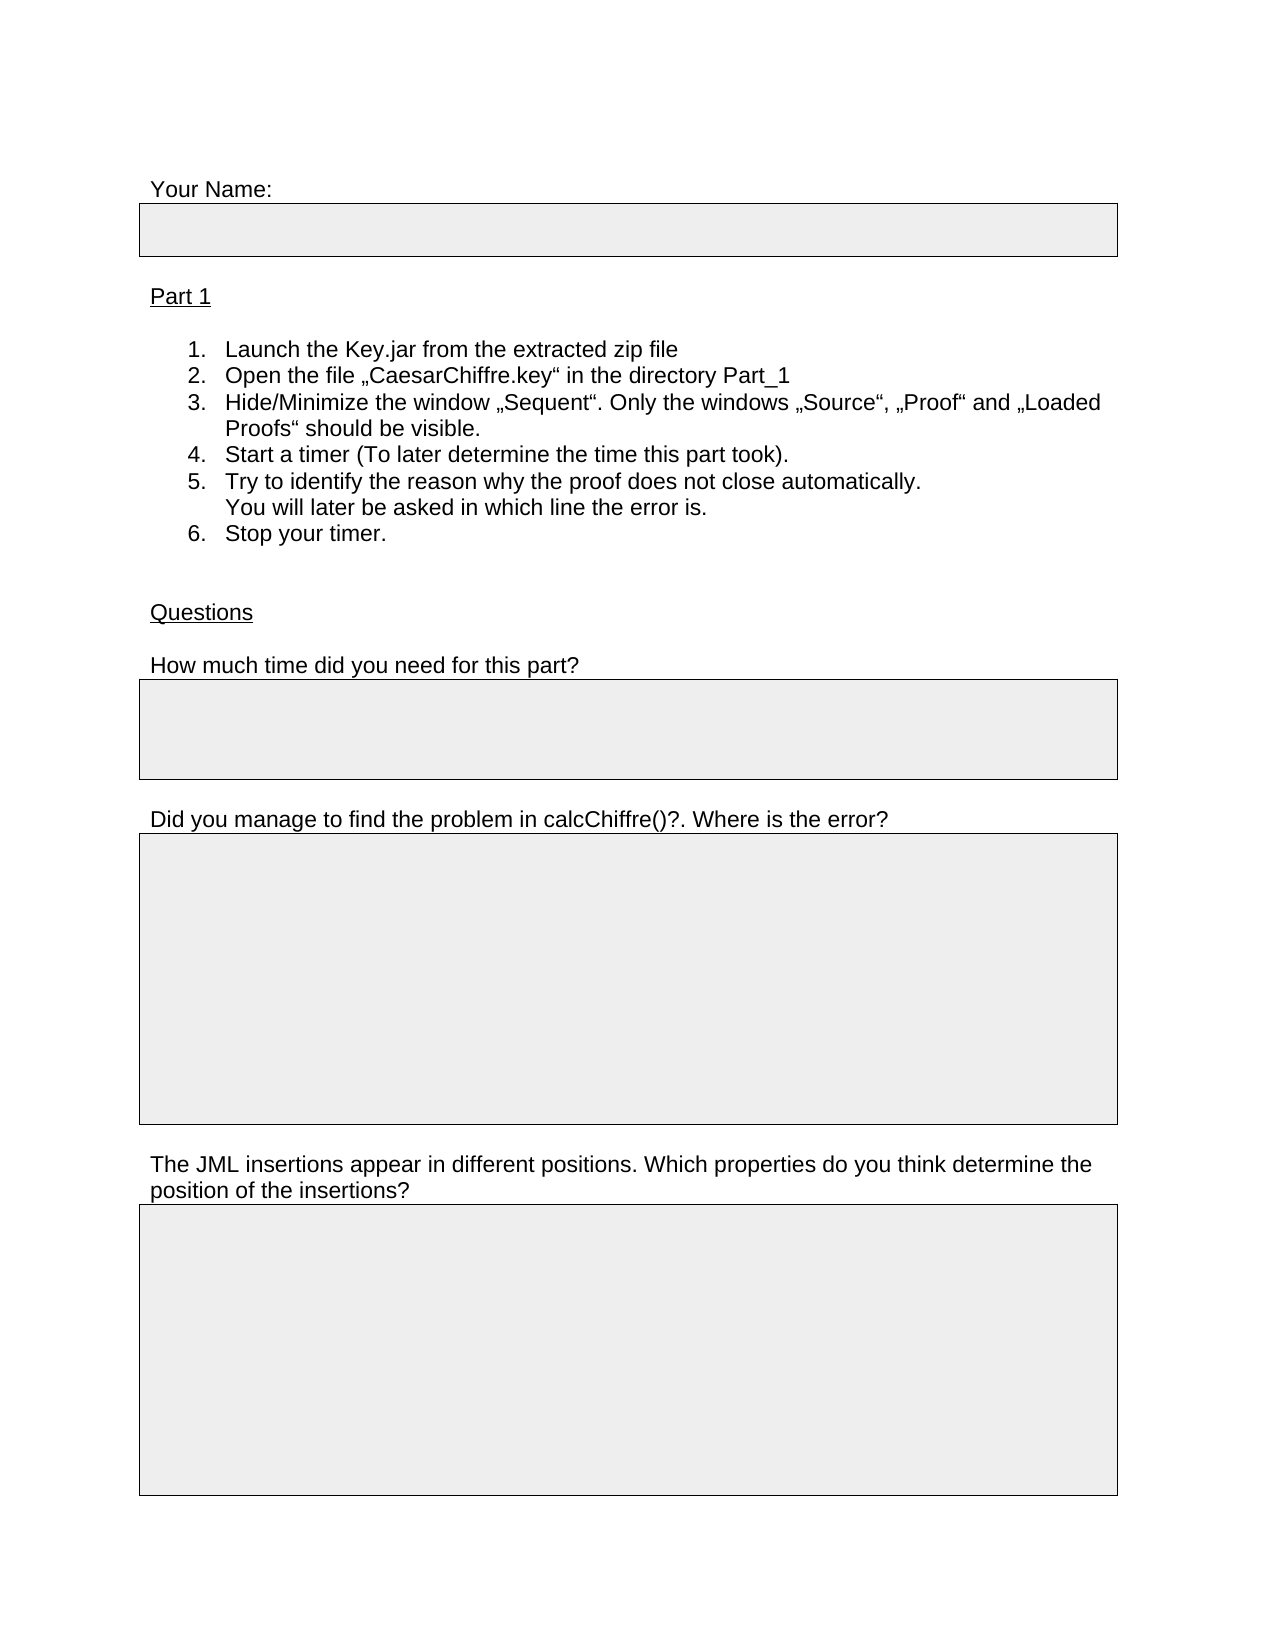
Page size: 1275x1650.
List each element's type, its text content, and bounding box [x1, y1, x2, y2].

table_header [140, 1205, 1117, 1495]
list Try to identify the reason why the proof does not close automatically. You will later be asked in which line the error is. [187, 468, 1125, 520]
list Stop your timer. [187, 520, 1125, 547]
text Part 1 [150, 257, 1125, 309]
text The JML insertions appear in different positions. Which properties do you think determine the position of the insertions? [150, 1124, 1125, 1204]
table_header [140, 204, 1117, 256]
text Questions [150, 599, 1125, 626]
list Launch the Key.jar from the extracted zip file [187, 336, 1125, 362]
list Open the file „CaesarChiffre.key“ in the directory Part_1 [187, 362, 1125, 388]
text Did you manage to find the problem in calcChiffre()?. Where is the error? [150, 806, 1125, 832]
table_header [140, 834, 1117, 1124]
list Start a timer (To later determine the time this part took). [187, 441, 1125, 468]
table_header [140, 680, 1117, 779]
list Hide/Minimize the window „Sequent“. Only the windows „Source“, „Proof“ and „Loaded Proofs“ should be visible. [187, 388, 1125, 441]
text How much time did you need for this part? [150, 652, 1125, 678]
text Your Name: [150, 176, 1125, 203]
